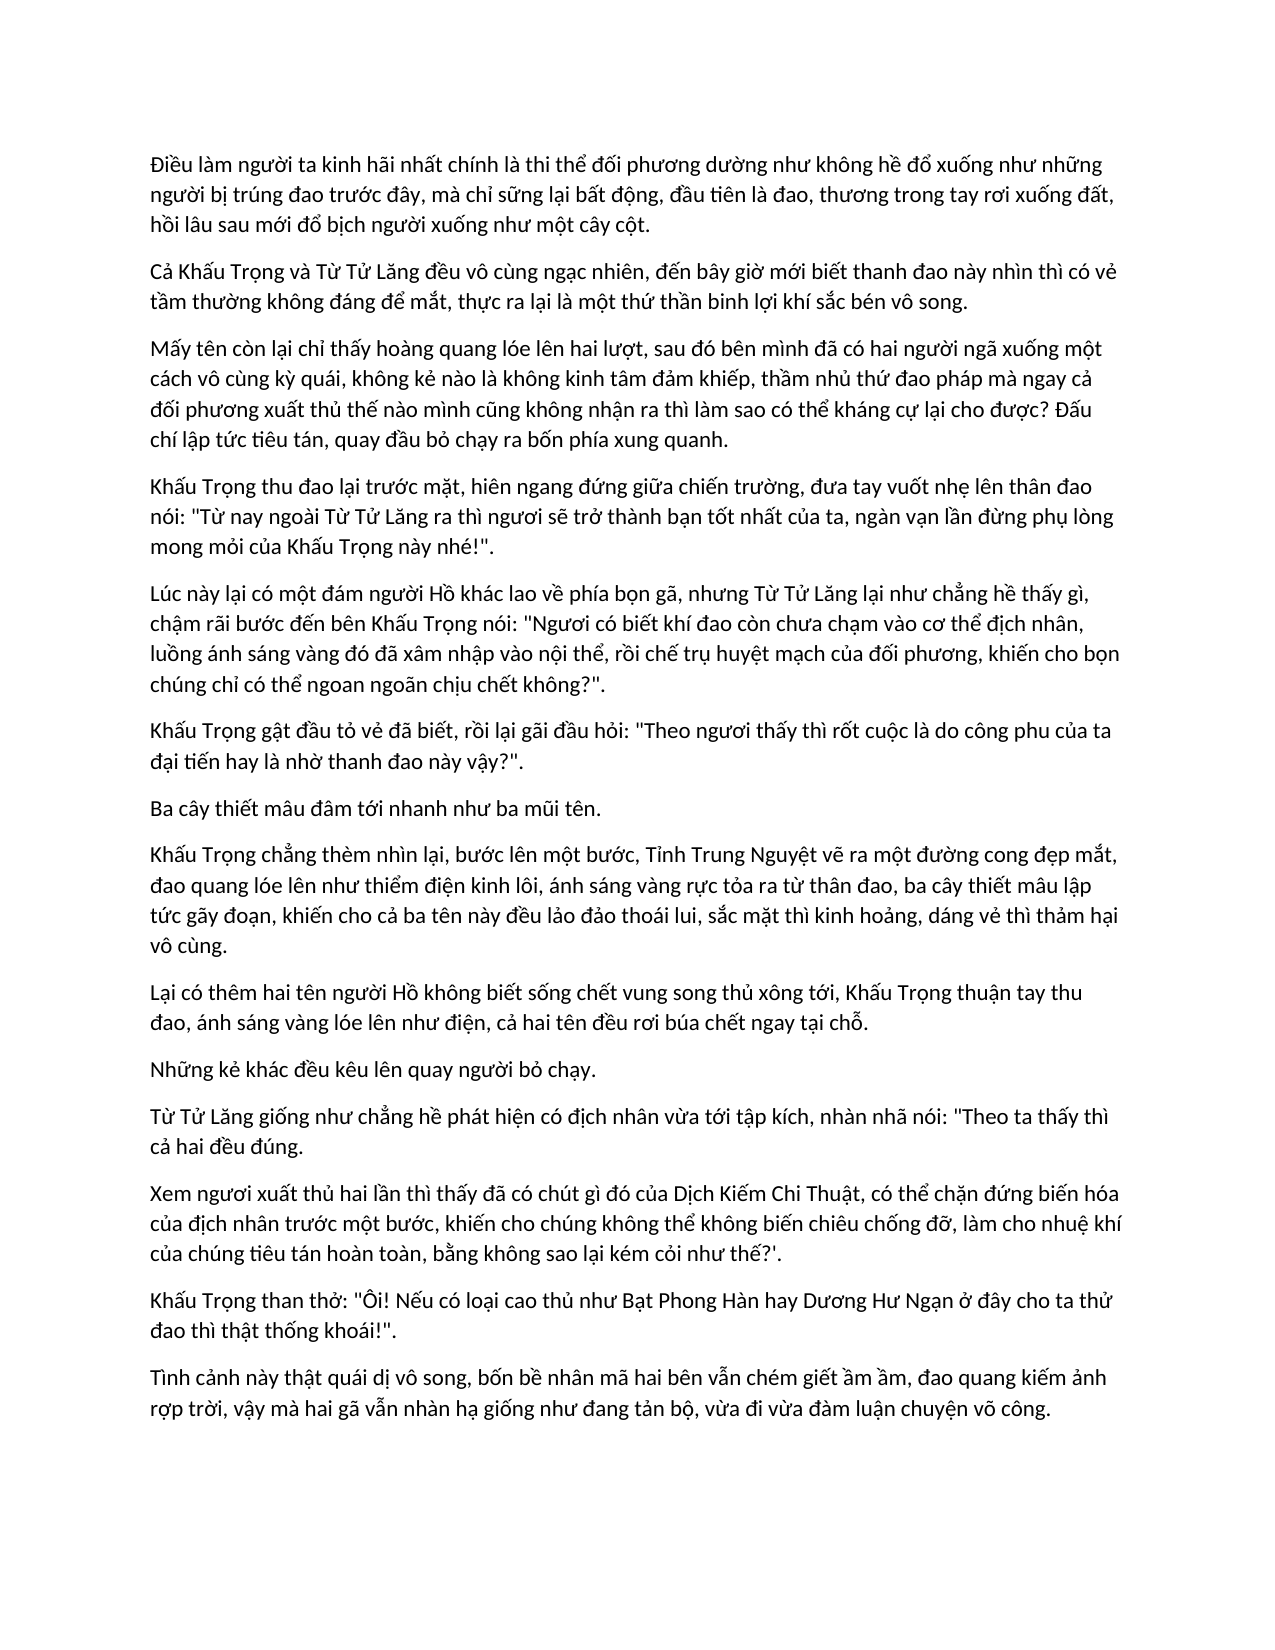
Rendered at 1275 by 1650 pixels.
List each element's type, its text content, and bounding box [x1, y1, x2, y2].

text Mấy tên còn lại chỉ thấy hoàng quang lóe lên hai lượt, sau đó bên mình đã có hai người ngã xuống một cách vô cùng kỳ quái, không kẻ nào là không kinh tâm đảm khiếp, thầm nhủ thứ đao pháp mà ngay cả đối phương xuất thủ thế nào mình cũng không nhận ra thì làm sao có thể kháng cự lại cho được? Đấu chí lập tức tiêu tán, quay đầu bỏ chạy ra bốn phía xung quanh. [150, 334, 1125, 453]
text Lại có thêm hai tên người Hồ không biết sống chết vung song thủ xông tới, Khấu Trọng thuận tay thu đao, ánh sáng vàng lóe lên như điện, cả hai tên đều rơi búa chết ngay tại chỗ. [150, 978, 1125, 1036]
text Cả Khấu Trọng và Từ Tử Lăng đều vô cùng ngạc nhiên, đến bây giờ mới biết thanh đao này nhìn thì có vẻ tầm thường không đáng để mắt, thực ra lại là một thứ thần binh lợi khí sắc bén vô song. [150, 257, 1125, 316]
text Xem ngươi xuất thủ hai lần thì thấy đã có chút gì đó của Dịch Kiếm Chi Thuật, có thể chặn đứng biến hóa của địch nhân trước một bước, khiến cho chúng không thể không biến chiêu chống đỡ, làm cho nhuệ khí của chúng tiêu tán hoàn toàn, bằng không sao lại kém cỏi như thế?'. [150, 1179, 1125, 1268]
text Những kẻ khác đều kêu lên quay người bỏ chạy. [150, 1055, 1125, 1083]
text Điều làm người ta kinh hãi nhất chính là thi thể đối phương dường như không hề đổ xuống như những người bị trúng đao trước đây, mà chỉ sững lại bất động, đầu tiên là đao, thương trong tay rơi xuống đất, hồi lâu sau mới đổ bịch người xuống như một cây cột. [150, 150, 1125, 238]
text Khấu Trọng gật đầu tỏ vẻ đã biết, rồi lại gãi đầu hỏi: "Theo ngươi thấy thì rốt cuộc là do công phu của ta đại tiến hay là nhờ thanh đao này vậy?". [150, 717, 1125, 775]
text Lúc này lại có một đám người Hồ khác lao về phía bọn gã, nhưng Từ Tử Lăng lại như chẳng hề thấy gì, chậm rãi bước đến bên Khấu Trọng nói: "Ngươi có biết khí đao còn chưa chạm vào cơ thể địch nhân, luồng ánh sáng vàng đó đã xâm nhập vào nội thể, rồi chế trụ huyệt mạch của đối phương, khiến cho bọn chúng chỉ có thể ngoan ngoãn chịu chết không?". [150, 579, 1125, 698]
text Tình cảnh này thật quái dị vô song, bốn bề nhân mã hai bên vẫn chém giết ầm ầm, đao quang kiếm ảnh rợp trời, vậy mà hai gã vẫn nhàn hạ giống như đang tản bộ, vừa đi vừa đàm luận chuyện võ công. [150, 1363, 1125, 1422]
text Khấu Trọng than thở: "Ôi! Nếu có loại cao thủ như Bạt Phong Hàn hay Dương Hư Ngạn ở đây cho ta thử đao thì thật thống khoái!". [150, 1286, 1125, 1345]
text Ba cây thiết mâu đâm tới nhanh như ba mũi tên. [150, 794, 1125, 822]
text Từ Tử Lăng giống như chẳng hề phát hiện có địch nhân vừa tới tập kích, nhàn nhã nói: "Theo ta thấy thì cả hai đều đúng. [150, 1102, 1125, 1160]
text Khấu Trọng thu đao lại trước mặt, hiên ngang đứng giữa chiến trường, đưa tay vuốt nhẹ lên thân đao nói: "Từ nay ngoài Từ Tử Lăng ra thì ngươi sẽ trở thành bạn tốt nhất của ta, ngàn vạn lần đừng phụ lòng mong mỏi của Khấu Trọng này nhé!". [150, 472, 1125, 560]
text Khấu Trọng chẳng thèm nhìn lại, bước lên một bước, Tỉnh Trung Nguyệt vẽ ra một đường cong đẹp mắt, đao quang lóe lên như thiểm điện kinh lôi, ánh sáng vàng rực tỏa ra từ thân đao, ba cây thiết mâu lập tức gãy đoạn, khiến cho cả ba tên này đều lảo đảo thoái lui, sắc mặt thì kinh hoảng, dáng vẻ thì thảm hại vô cùng. [150, 841, 1125, 959]
